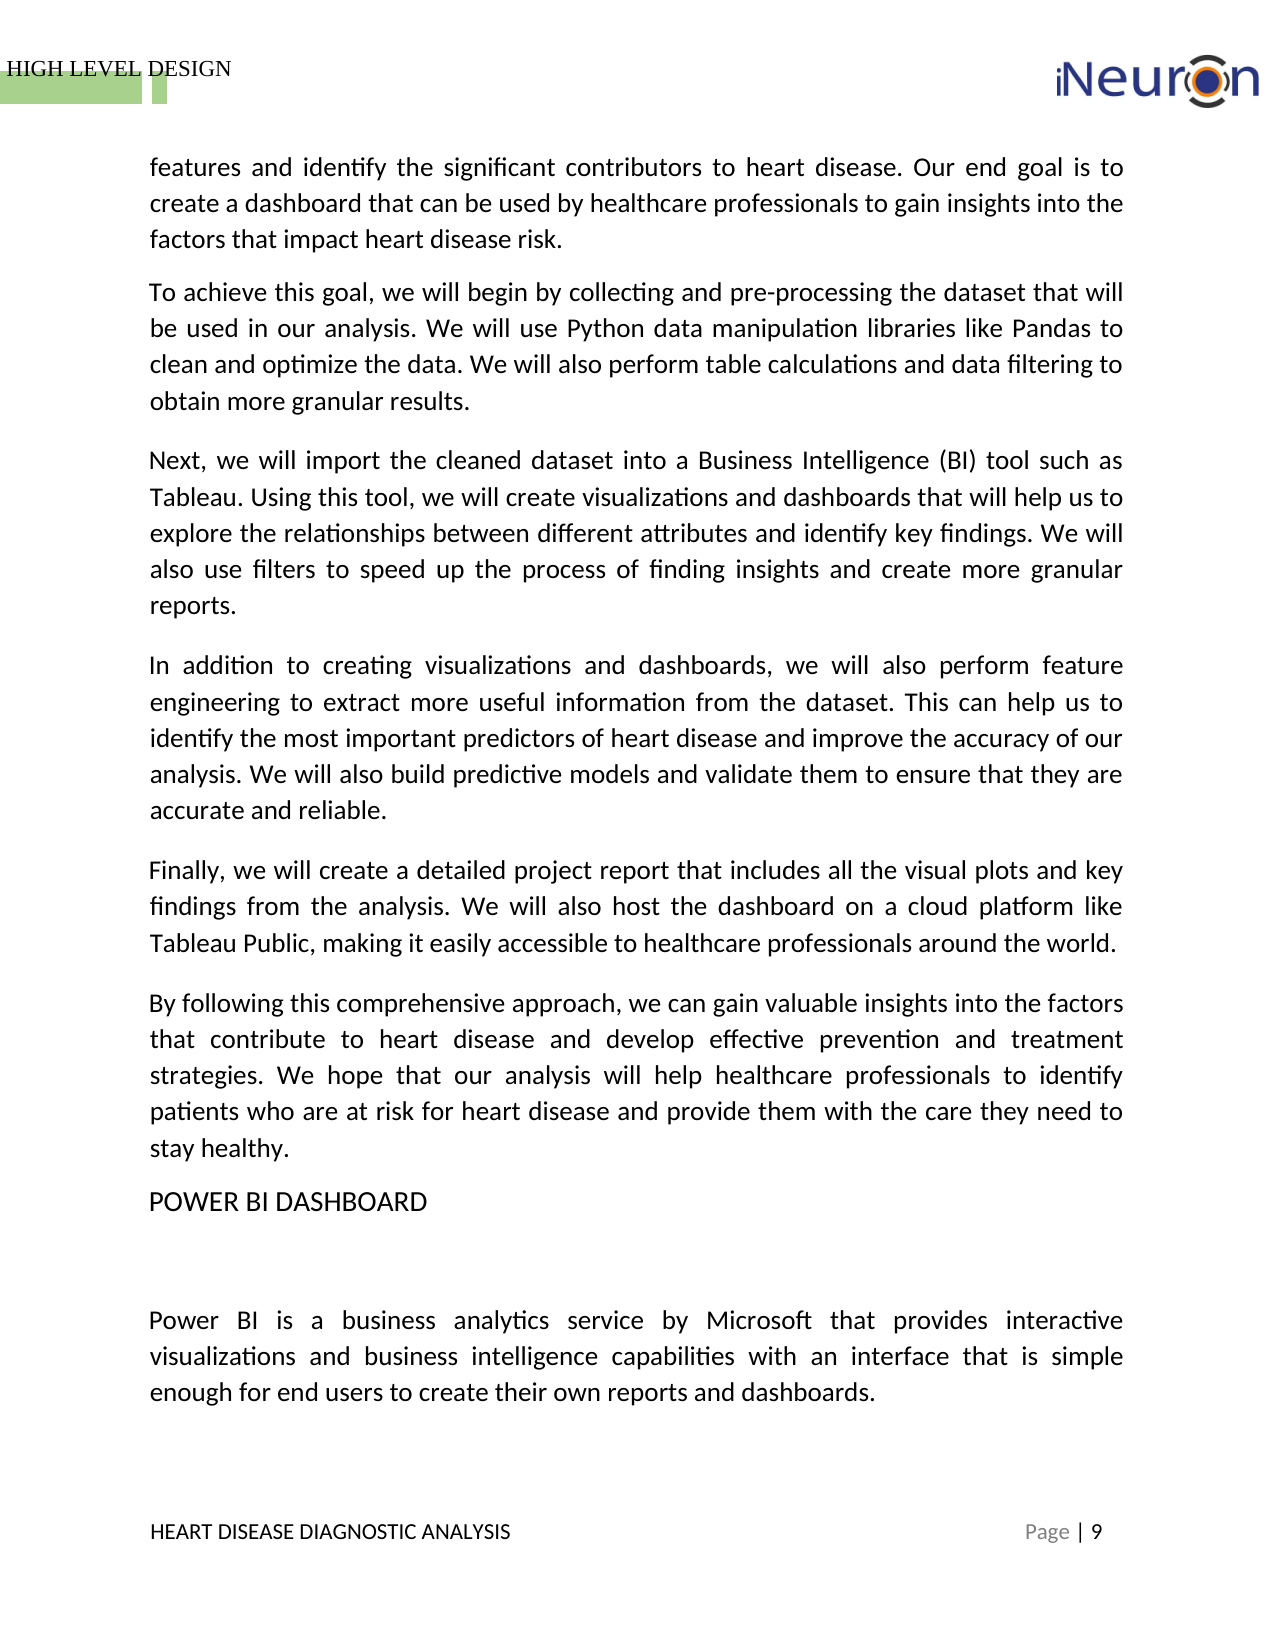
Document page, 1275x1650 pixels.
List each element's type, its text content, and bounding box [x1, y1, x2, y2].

text By following this comprehensive approach, we can gain valuable insights into the factors that contribute to heart disease and develop effective prevention and treatment strategies. We hope that our analysis will help healthcare professionals to identify patients who are at risk for heart disease and provide them with the care they need to stay healthy. [148, 986, 1125, 1164]
picture [1057, 54, 1259, 108]
picture [0, 71, 142, 104]
picture [152, 71, 167, 104]
text In addition to creating visualizations and dashboards, we will also perform feature engineering to extract more useful information from the dataset. This can help us to identify the most important predictors of heart disease and improve the accuracy of our analysis. We will also build predictive models and validate them to ensure that they are accurate and reliable. [148, 648, 1125, 826]
text Next, we will import the cleaned dataset into a Business Intelligence (BI) tool such as Tableau. Using this tool, we will create visualizations and dashboards that will help us to explore the relationships between different attributes and identify key findings. We will also use filters to speed up the process of finding insights and create more granular reports. [148, 443, 1125, 622]
subtitle POWER BI DASHBOARD [148, 1183, 1125, 1219]
text Finally, we will create a detailed project report that includes all the visual plots and key findings from the analysis. We will also host the dashboard on a cloud platform like Tableau Public, making it easily accessible to healthcare professionals around the world. [148, 853, 1125, 959]
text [148, 150, 1125, 256]
text Power BI is a business analytics service by Microsoft that provides interactive visualizations and business intelligence capabilities with an interface that is simple enough for end users to create their own reports and dashboards. [148, 1303, 1125, 1408]
text To achieve this goal, we will begin by collecting and pre-processing the dataset that will be used in our analysis. We will use Python data manipulation libraries like Pandas to clean and optimize the data. We will also perform table calculations and data filtering to obtain more granular results. [148, 275, 1125, 417]
